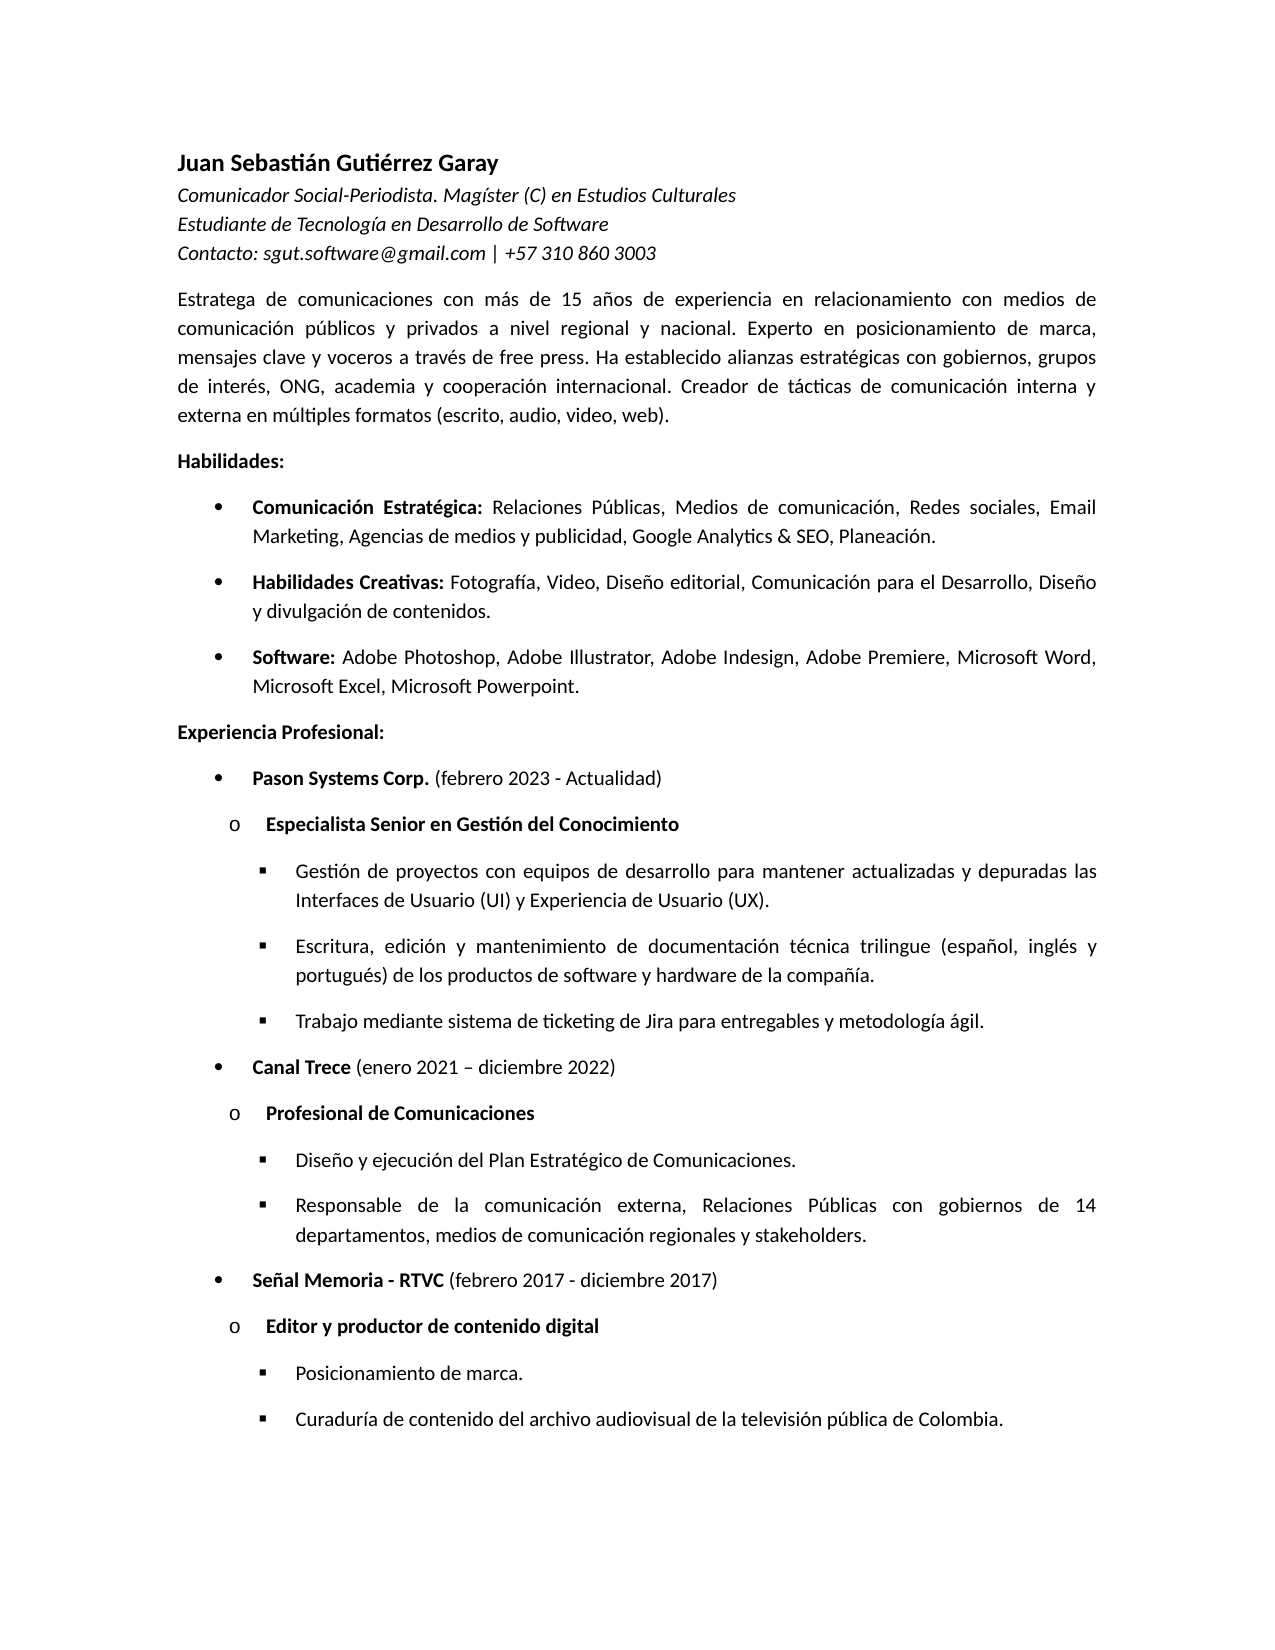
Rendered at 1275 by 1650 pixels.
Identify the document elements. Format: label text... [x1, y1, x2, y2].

list Editor y productor de contenido digital [228, 1313, 1098, 1340]
list Trabajo mediante sistema de ticketing de Jira para entregables y metodología ágil. [258, 1008, 1098, 1033]
text Experiencia Profesional: [177, 719, 1098, 745]
list Software: Adobe Photoshop, Adobe Illustrator, Adobe Indesign, Adobe Premiere, Microsoft Word, Microsoft Excel, Microsoft Powerpoint. [215, 644, 1098, 699]
list Comunicación Estratégica: Relaciones Públicas, Medios de comunicación, Redes sociales, Email Marketing, Agencias de medios y publicidad, Google Analytics & SEO, Planeación. [215, 494, 1098, 549]
text Habilidades: [177, 448, 1098, 474]
list Curaduría de contenido del archivo audiovisual de la televisión pública de Colombia. [258, 1406, 1098, 1432]
list Canal Trece (enero 2021 – diciembre 2022) [215, 1054, 1098, 1079]
list Habilidades Creativas: Fotografía, Video, Diseño editorial, Comunicación para el Desarrollo, Diseño y divulgación de contenidos. [215, 569, 1098, 624]
text Estratega de comunicaciones con más de 15 años de experiencia en relacionamiento con medios de comunicación públicos y privados a nivel regional y nacional. Experto en posicionamiento de marca, mensajes clave y voceros a través de free press. Ha establecido alianzas estratégicas con gobiernos, grupos de interés, ONG, academia y cooperación internacional. Creador de tácticas de comunicación interna y externa en múltiples formatos (escrito, audio, video, web). [177, 286, 1098, 428]
list Gestión de proyectos con equipos de desarrollo para mantener actualizadas y depuradas las Interfaces de Usuario (UI) y Experiencia de Usuario (UX). [258, 858, 1098, 913]
text Juan Sebastián Gutiérrez Garay Comunicador Social-Periodista. Magíster (C) en Estudios Culturales Estudiante de Tecnología en Desarrollo de Software Contacto: sgut.software@gmail.com | +57 310 860 3003 [177, 148, 1098, 266]
list Escritura, edición y mantenimiento de documentación técnica trilingue (español, inglés y portugués) de los productos de software y hardware de la compañía. [258, 933, 1098, 988]
list Señal Memoria - RTVC (febrero 2017 - diciembre 2017) [215, 1268, 1098, 1293]
list Posicionamiento de marca. [258, 1361, 1098, 1386]
list Pason Systems Corp. (febrero 2023 - Actualidad) [215, 765, 1098, 791]
list Diseño y ejecución del Plan Estratégico de Comunicaciones. [258, 1147, 1098, 1172]
list Especialista Senior en Gestión del Conocimiento [228, 811, 1098, 837]
list Responsable de la comunicación externa, Relaciones Públicas con gobiernos de 14 departamentos, medios de comunicación regionales y stakeholders. [258, 1193, 1098, 1247]
list Profesional de Comunicaciones [228, 1100, 1098, 1126]
